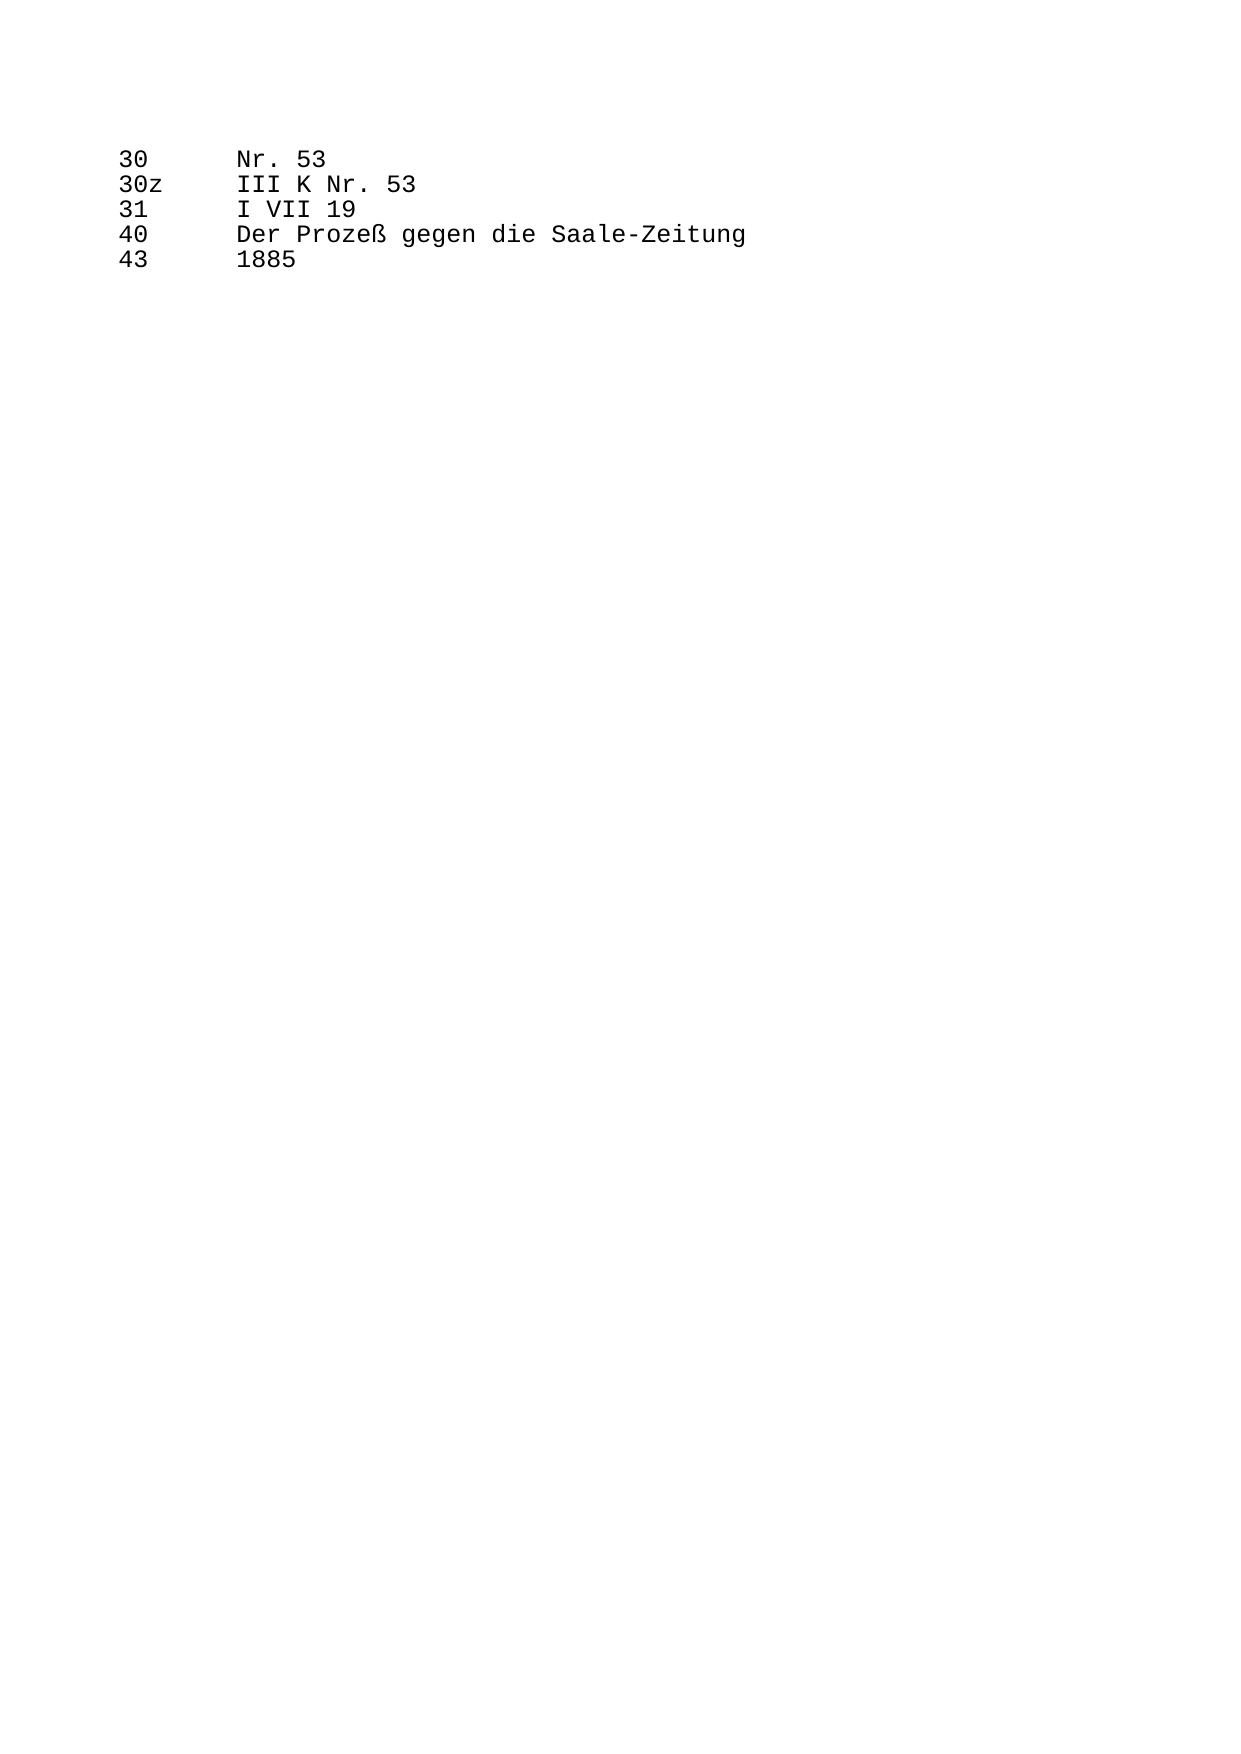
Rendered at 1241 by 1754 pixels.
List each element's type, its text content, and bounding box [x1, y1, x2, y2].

text 43 1885 [118, 248, 1122, 273]
text 30z III K Nr. 53 [118, 173, 1122, 198]
text 30 Nr. 53 [118, 148, 1122, 173]
text 31 I VII 19 [118, 198, 1122, 223]
text 40 Der Prozeß gegen die t[Saale-Zeitung]t [118, 223, 1122, 248]
